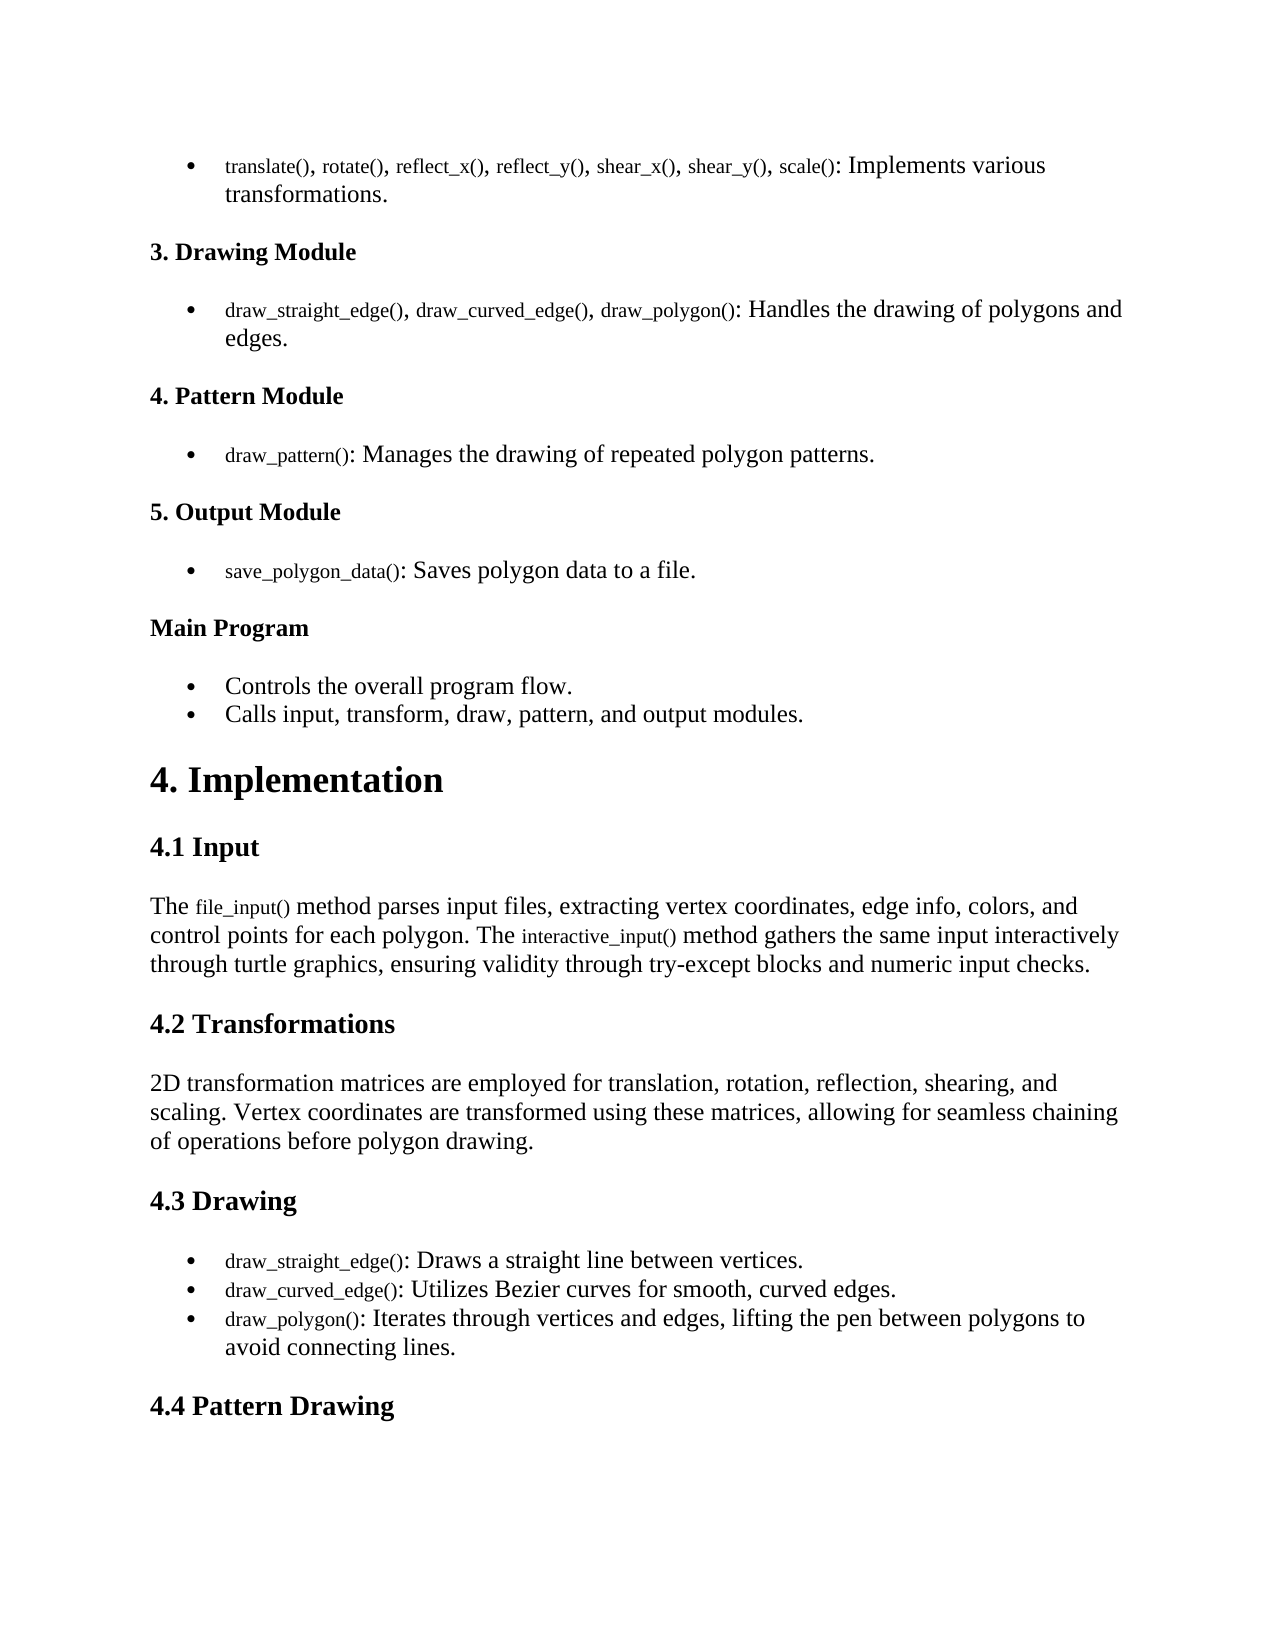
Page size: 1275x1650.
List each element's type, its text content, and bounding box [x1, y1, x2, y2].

list draw_curved_edge(): Utilizes Bezier curves for smooth, curved edges. [187, 1274, 1125, 1303]
text 4.1 Input [150, 830, 1125, 862]
text 3. Drawing Module [150, 237, 1125, 265]
list Calls input, transform, draw, pattern, and output modules. [187, 699, 1125, 728]
text 4. Implementation [150, 757, 1125, 801]
list draw_straight_edge(), draw_curved_edge(), draw_polygon(): Handles the drawing of polygons and edges. [187, 294, 1125, 352]
text 4.3 Drawing [150, 1184, 1125, 1216]
text 4.4 Pattern Drawing [150, 1389, 1125, 1422]
text Main Program [150, 613, 1125, 642]
text 4.2 Transformations [150, 1007, 1125, 1039]
text 4. Pattern Module [150, 381, 1125, 410]
list draw_straight_edge(): Draws a straight line between vertices. [187, 1245, 1125, 1274]
list draw_polygon(): Iterates through vertices and edges, lifting the pen between polygons to avoid connecting lines. [187, 1303, 1125, 1360]
list Controls the overall program flow. [187, 671, 1125, 699]
list draw_pattern(): Manages the drawing of repeated polygon patterns. [187, 439, 1125, 468]
text 5. Output Module [150, 497, 1125, 526]
text 2D transformation matrices are employed for translation, rotation, reflection, shearing, and scaling. Vertex coordinates are transformed using these matrices, allowing for seamless chaining of operations before polygon drawing. [150, 1068, 1125, 1154]
text The file_input() method parses input files, extracting vertex coordinates, edge info, colors, and control points for each polygon. The interactive_input() method gathers the same input interactively through turtle graphics, ensuring validity through try-except blocks and numeric input checks. [150, 891, 1125, 978]
list translate(), rotate(), reflect_x(), reflect_y(), shear_x(), shear_y(), scale(): Implements various transformations. [187, 150, 1125, 207]
list save_polygon_data(): Saves polygon data to a file. [187, 555, 1125, 584]
